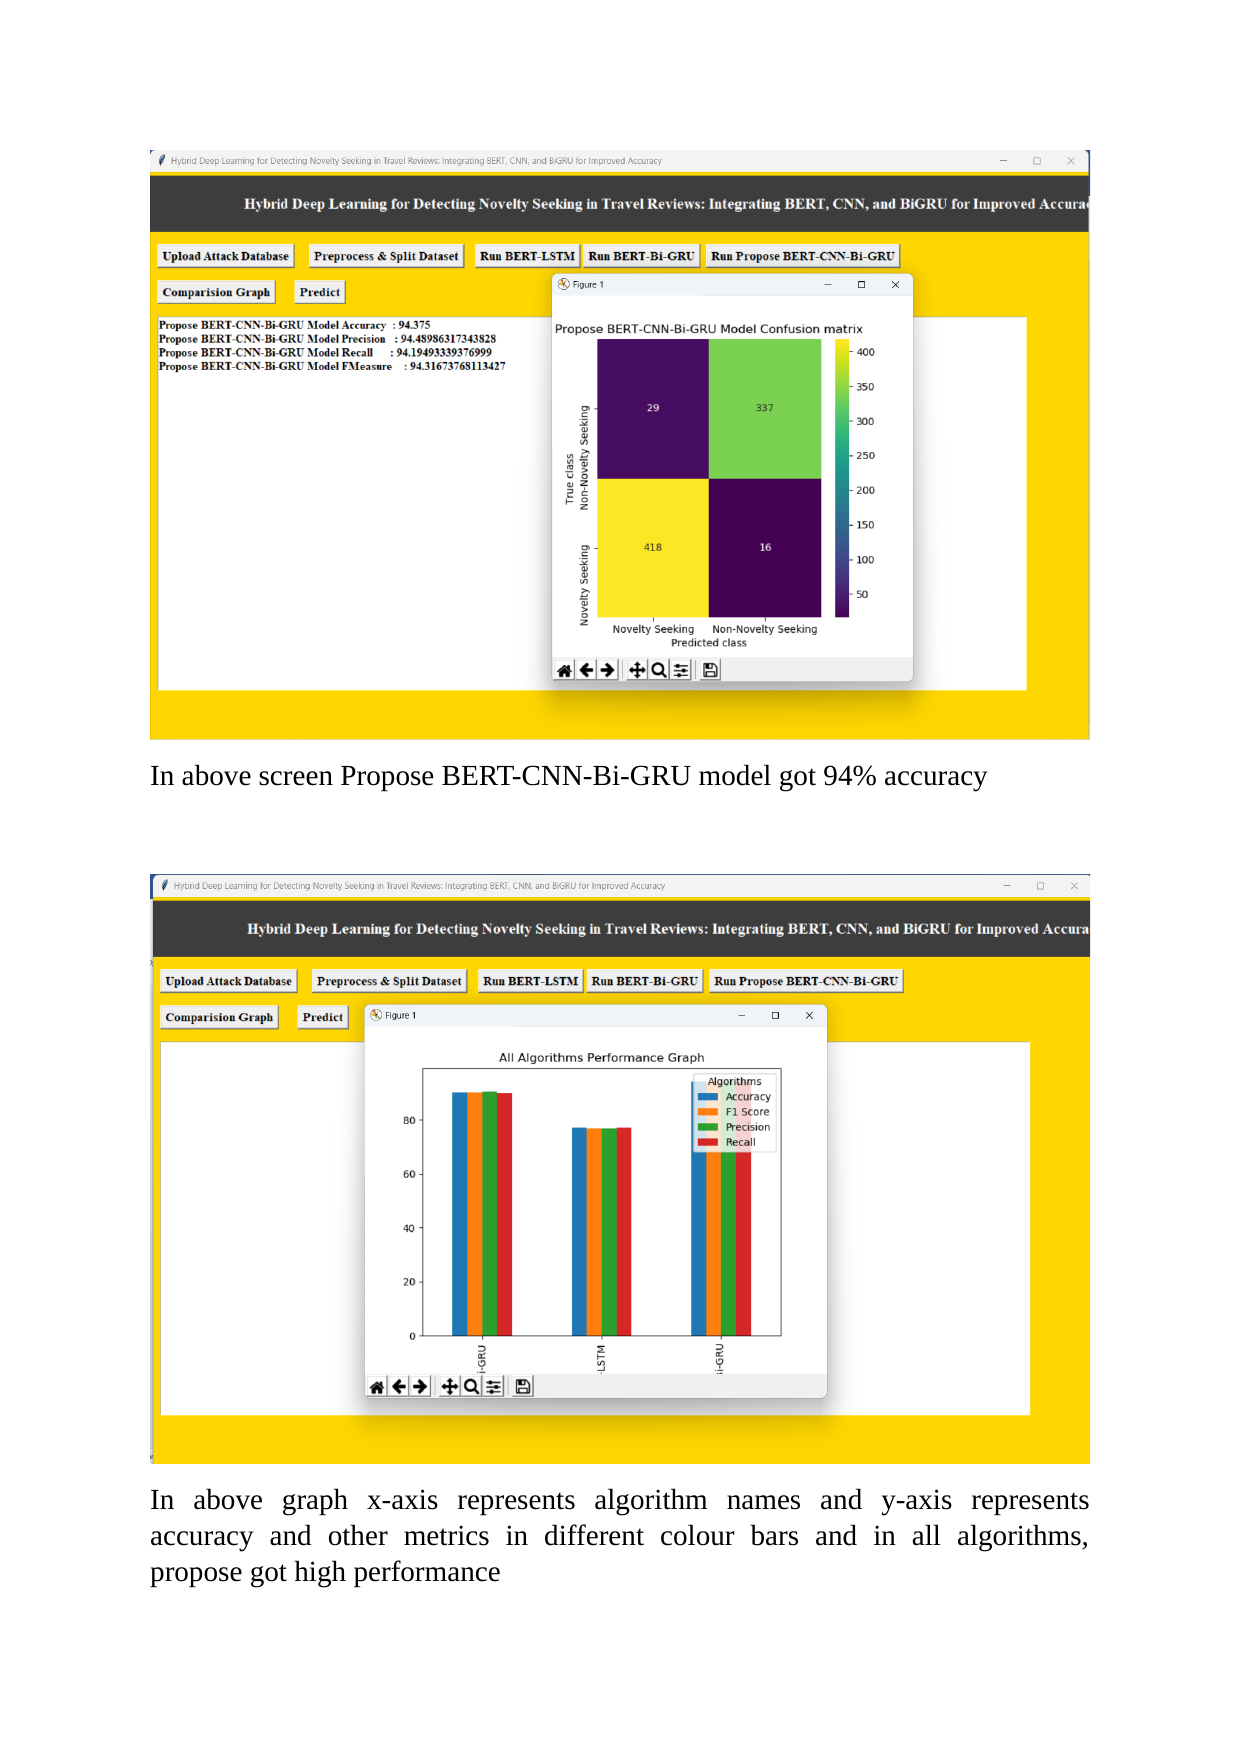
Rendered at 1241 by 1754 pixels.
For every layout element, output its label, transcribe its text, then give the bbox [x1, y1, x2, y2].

text In above screen Propose BERT-CNN-Bi-GRU model got 94% accuracy [150, 758, 1090, 792]
picture [150, 150, 1091, 740]
picture [150, 874, 1091, 1464]
text In above graph x-axis represents algorithm names and y-axis represents accuracy and other metrics in different colour bars and in all algorithms, propose got high performance [150, 1482, 1090, 1588]
